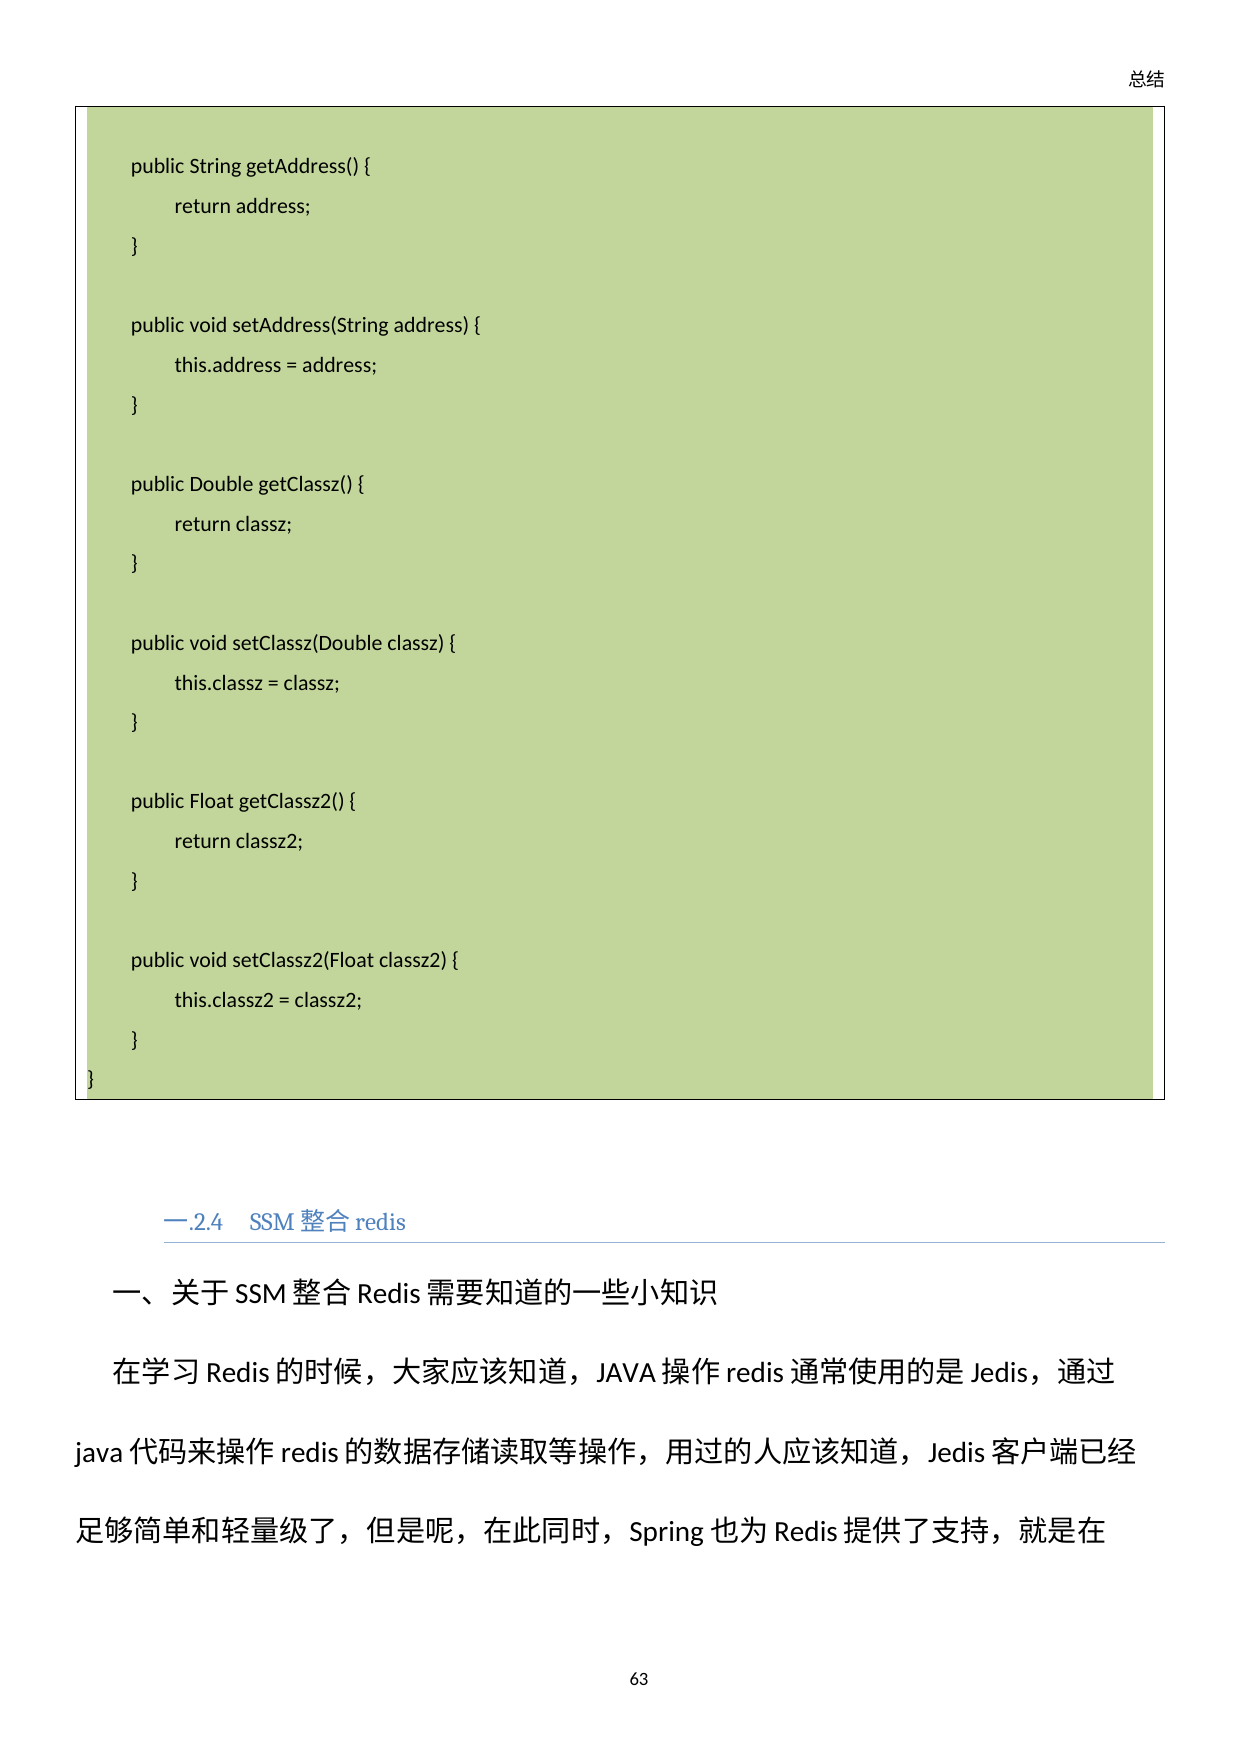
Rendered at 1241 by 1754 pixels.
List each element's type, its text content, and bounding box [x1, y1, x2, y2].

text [75, 1331, 1165, 1569]
subtitle SSM整合redis [164, 1200, 1165, 1242]
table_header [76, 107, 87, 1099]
text 一、关于SSM整合Redis需要知道的一些小知识 [75, 1251, 1165, 1331]
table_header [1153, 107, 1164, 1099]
